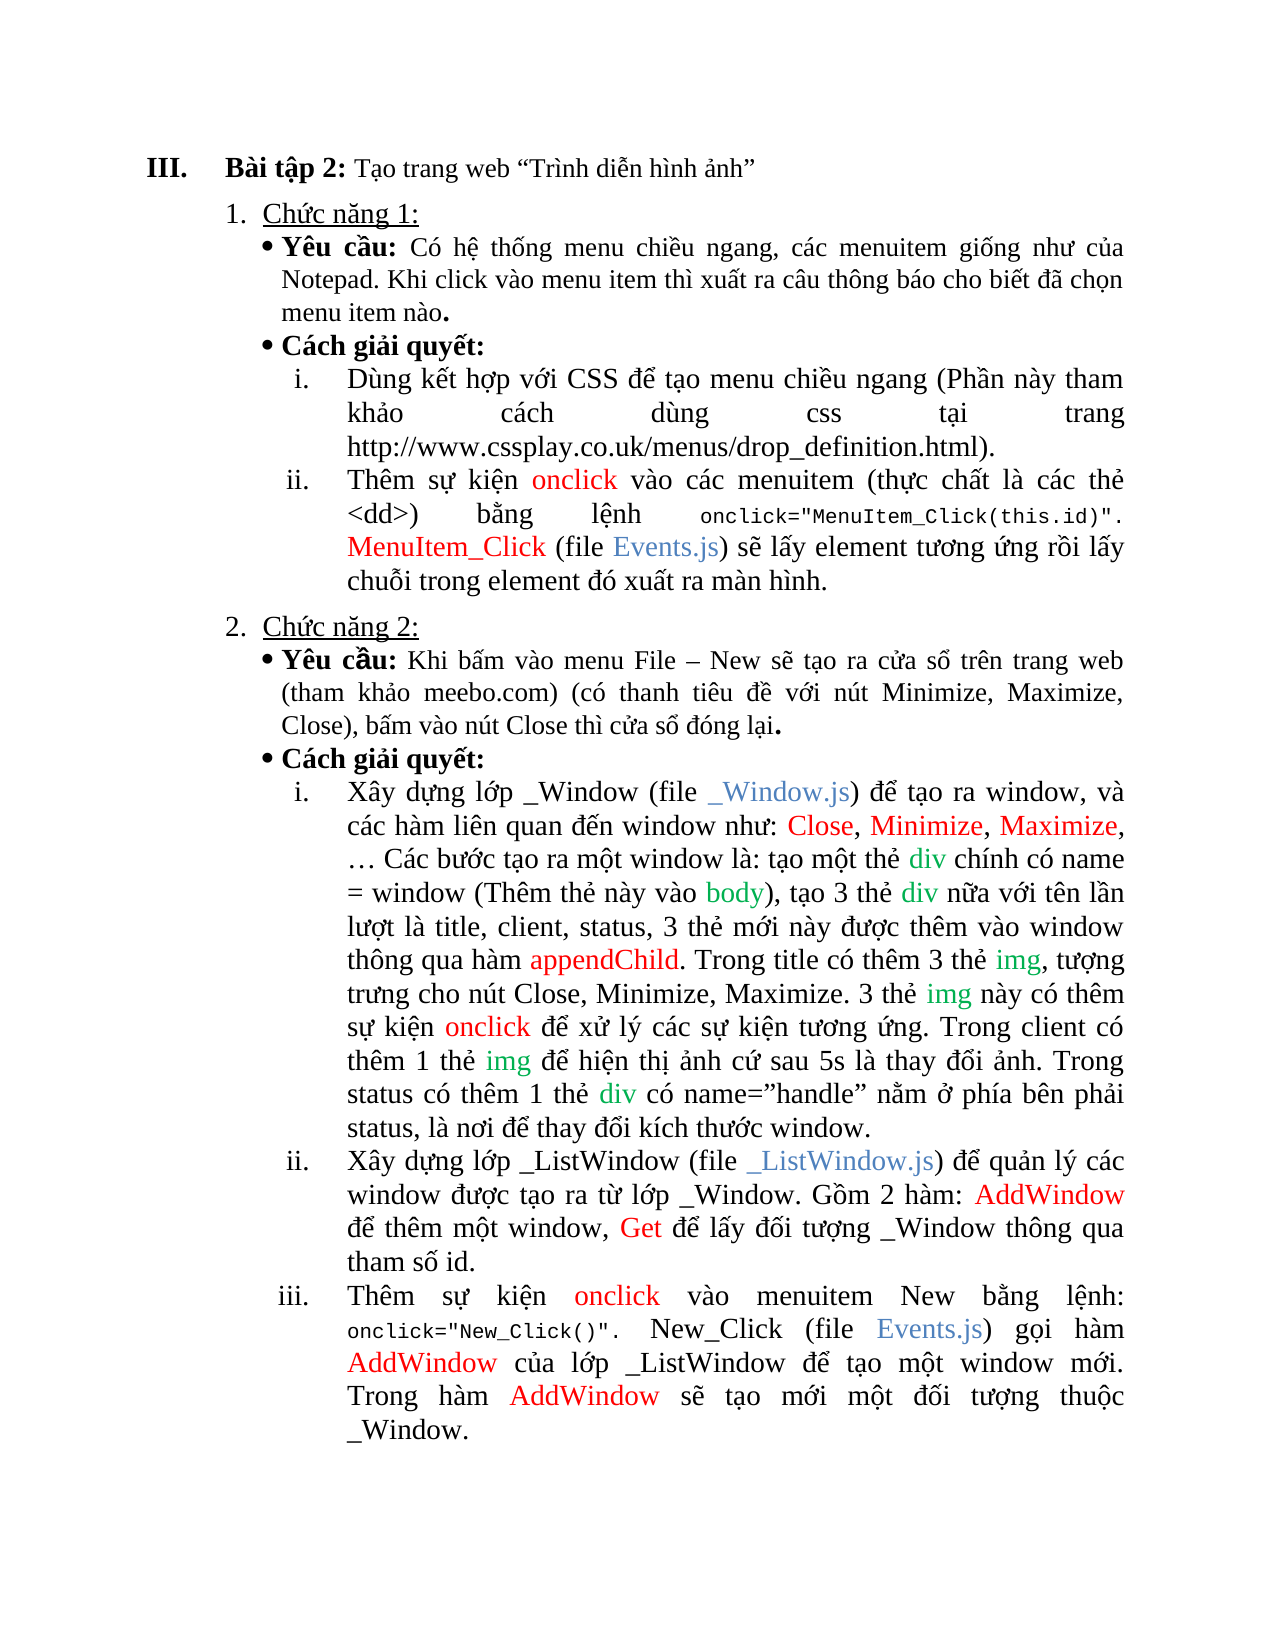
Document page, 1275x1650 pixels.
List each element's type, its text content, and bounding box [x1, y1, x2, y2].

list Xây dựng lớp _ListWindow (file _ListWindow.js) để quản lý các window được tạo ra từ lớp _Window. Gồm 2 hàm: AddWindow để thêm một window, Get để lấy đối tượng _Window thông qua tham số id. [309, 1143, 1125, 1278]
list Yêu cầu: Khi bấm vào menu File – New sẽ tạo ra cửa sổ trên trang web (tham khảo meebo.com) (có thanh tiêu đề với nút Minimize, Maximize, Close), bấm vào nút Close thì cửa sổ đóng lại. [262, 642, 1125, 741]
list Cách giải quyết: [262, 741, 1125, 774]
list Thêm sự kiện onclick vào menuitem New bằng lệnh: onclick="New_Click()". New_Click (file Events.js) gọi hàm AddWindow của lớp _ListWindow để tạo một window mới. Trong hàm AddWindow sẽ tạo mới một đối tượng thuộc _Window. [309, 1278, 1125, 1445]
list Cách giải quyết: [262, 328, 1125, 362]
list Xây dựng lớp _Window (file _Window.js) để tạo ra window, và các hàm liên quan đến window như: Close, Minimize, Maximize, … Các bước tạo ra một window là: tạo một thẻ div chính có name = window (Thêm thẻ này vào body), tạo 3 thẻ div nữa với tên lần lượt là title, client, status, 3 thẻ mới này được thêm vào window thông qua hàm appendChild. Trong title có thêm 3 thẻ img, tượng trưng cho nút Close, Minimize, Maximize. 3 thẻ img này có thêm sự kiện onclick để xử lý các sự kiện tương ứng. Trong client có thêm 1 thẻ img để hiện thị ảnh cứ sau 5s là thay đổi ảnh. Trong status có thêm 1 thẻ div có name=”handle” nằm ở phía bên phải status, là nơi để thay đổi kích thước window. [309, 774, 1125, 1143]
list Thêm sự kiện onclick vào các menuitem (thực chất là các thẻ <dd>) bằng lệnh onclick="MenuItem_Click(this.id)". MenuItem_Click (file Events.js) sẽ lấy element tương ứng rồi lấy chuỗi trong element đó xuất ra màn hình. [309, 462, 1125, 596]
list Bài tập 2: Tạo trang web “Trình diễn hình ảnh” [187, 150, 1125, 183]
list Chức năng 2: [225, 609, 1125, 642]
list Chức năng 1: [225, 196, 1125, 229]
list Yêu cầu: Có hệ thống menu chiều ngang, các menuitem giống như của Notepad. Khi click vào menu item thì xuất ra câu thông báo cho biết đã chọn menu item nào. [262, 229, 1125, 328]
list Dùng kết hợp với CSS để tạo menu chiều ngang (Phần này tham khảo cách dùng css tại trang http://www.cssplay.co.uk/menus/drop_definition.html). [309, 362, 1125, 462]
